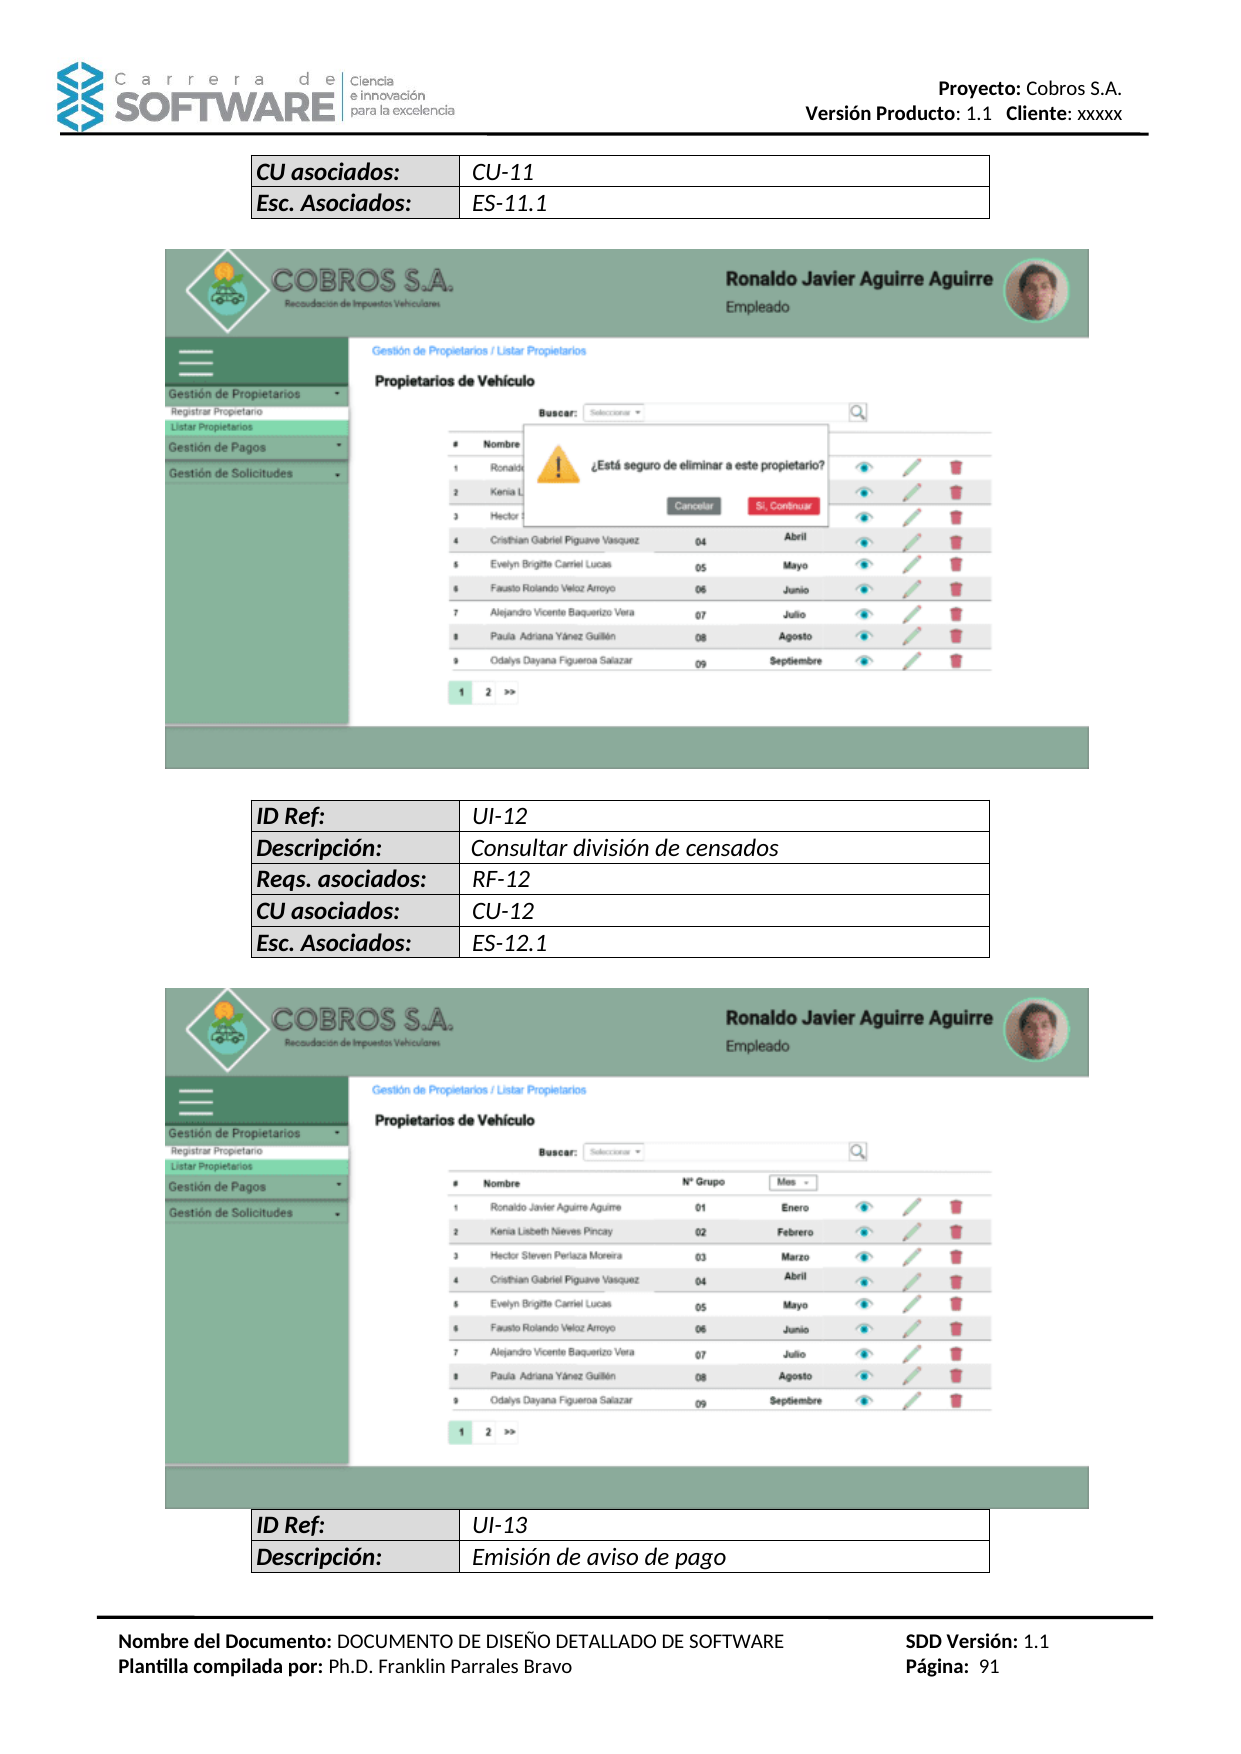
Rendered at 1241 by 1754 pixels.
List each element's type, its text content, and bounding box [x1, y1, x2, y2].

table_header ID Ref: [252, 1510, 459, 1540]
table_cell Esc. Asociados: [252, 927, 459, 957]
table_cell RF-12 [460, 864, 989, 894]
table_cell ES-12.1 [460, 927, 989, 957]
table_header UI-13 [460, 1510, 989, 1540]
table_cell CU-12 [460, 895, 989, 926]
table_cell Consultar división de censados [460, 832, 989, 863]
table_header UI-12 [460, 801, 989, 831]
picture [165, 988, 1089, 1509]
table_cell CU asociados: [252, 895, 459, 926]
picture [165, 249, 1089, 769]
table_cell Esc. Asociados: [252, 187, 459, 218]
table_header ID Ref: [252, 801, 459, 831]
table_cell Descripción: [252, 832, 459, 863]
table_cell Descripción: [252, 1541, 459, 1572]
picture [46, 46, 461, 154]
table_cell Emisión de aviso de pago [460, 1541, 989, 1572]
table_cell CU asociados: [252, 156, 459, 186]
table_cell CU-11 [460, 156, 989, 186]
table_cell ES-11.1 [460, 187, 989, 218]
table_cell Reqs. asociados: [252, 864, 459, 894]
